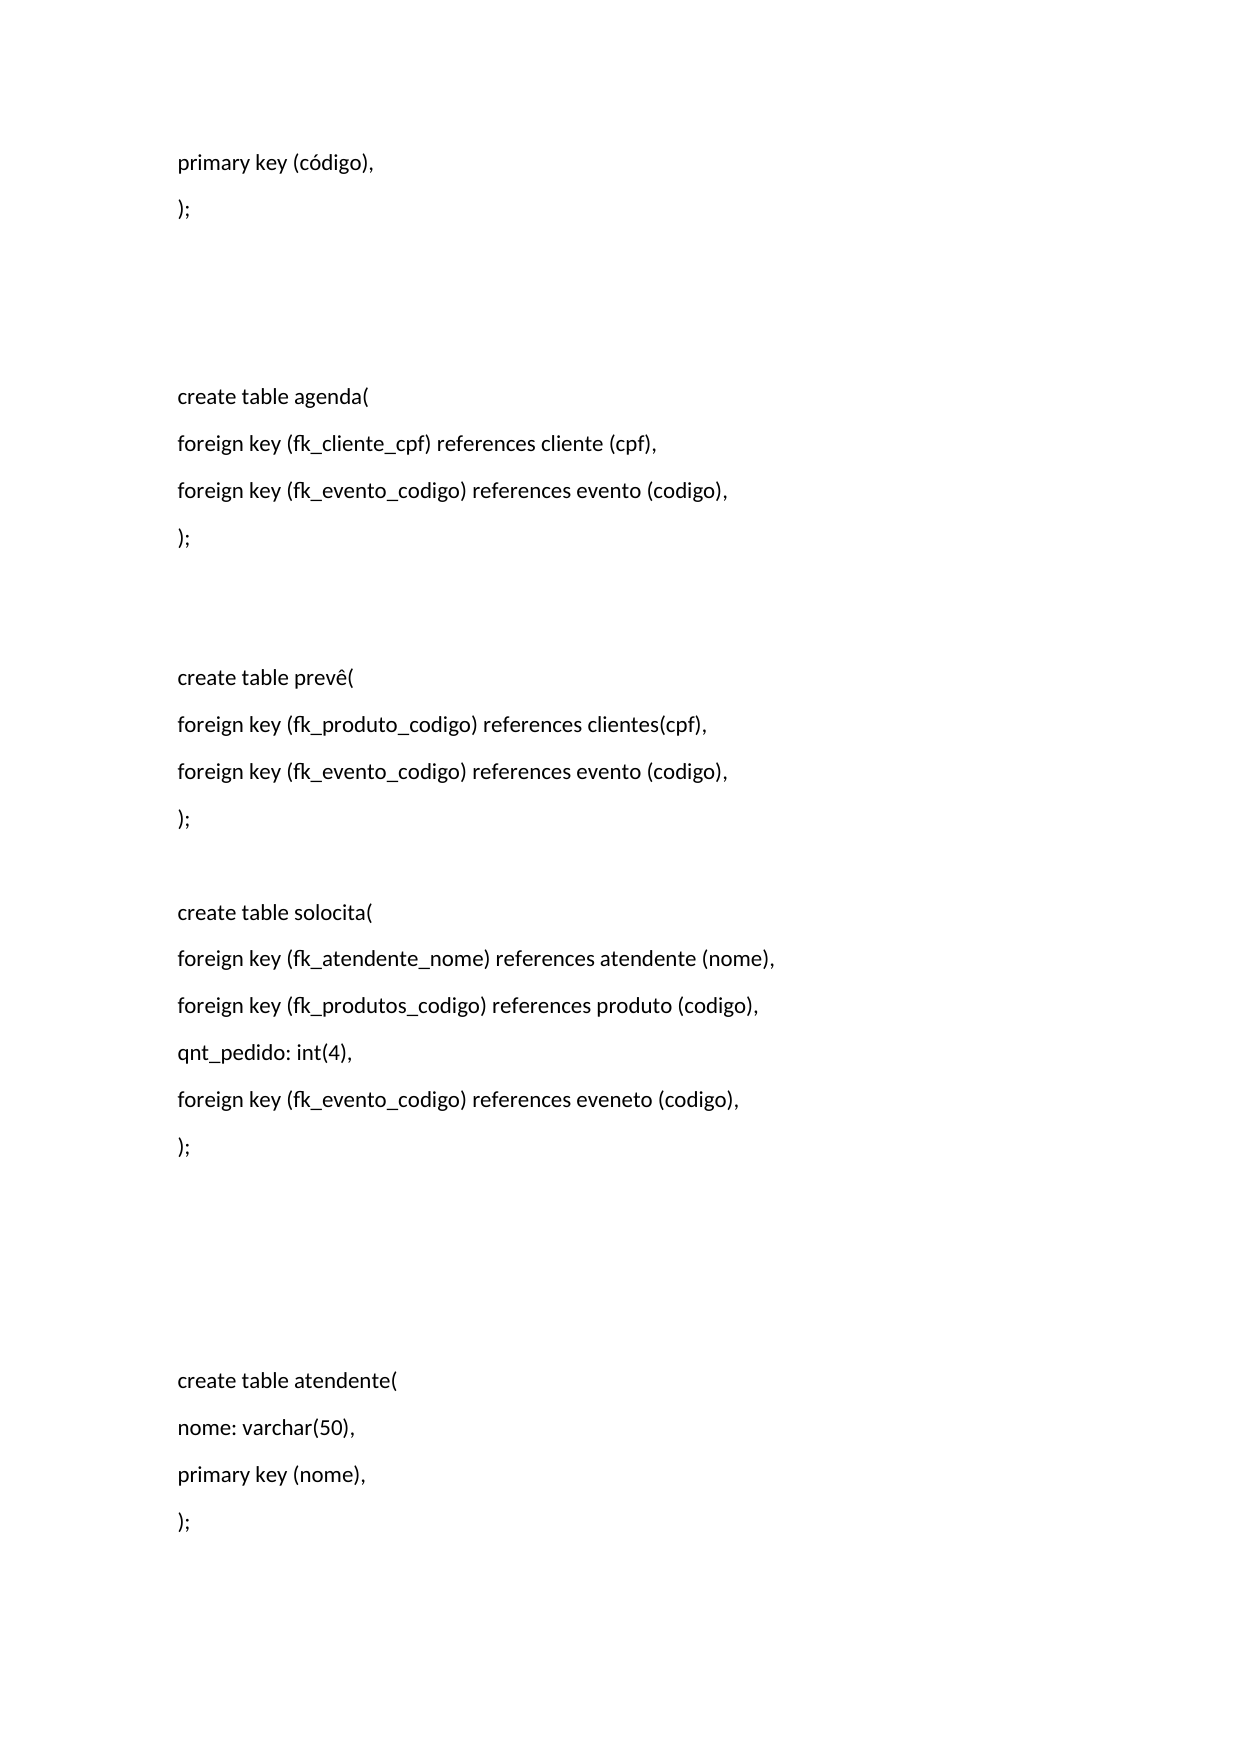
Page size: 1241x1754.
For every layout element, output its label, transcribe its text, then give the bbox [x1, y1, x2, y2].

text foreign key (fk_atendente_nome) references atendente (nome), [177, 944, 1063, 972]
text ); [177, 194, 1063, 222]
text primary key (nome), [177, 1460, 1063, 1488]
text foreign key (fk_evento_codigo) references evento (codigo), [177, 476, 1063, 504]
text create table prevê( [177, 663, 1063, 691]
text ); [177, 1507, 1063, 1535]
text ); [177, 804, 1063, 832]
text qnt_pedido: int(4), [177, 1038, 1063, 1066]
text foreign key (fk_evento_codigo) references evento (codigo), [177, 757, 1063, 785]
text create table atendente( [177, 1366, 1063, 1394]
text foreign key (fk_produtos_codigo) references produto (codigo), [177, 991, 1063, 1019]
text primary key (código), [177, 148, 1063, 176]
text ); [177, 1132, 1063, 1160]
text create table agenda( [177, 382, 1063, 410]
text foreign key (fk_cliente_cpf) references cliente (cpf), [177, 429, 1063, 457]
text nome: varchar(50), [177, 1413, 1063, 1441]
text create table solocita( [177, 898, 1063, 926]
text foreign key (fk_produto_codigo) references clientes(cpf), [177, 710, 1063, 738]
text foreign key (fk_evento_codigo) references eveneto (codigo), [177, 1085, 1063, 1113]
text ); [177, 523, 1063, 551]
